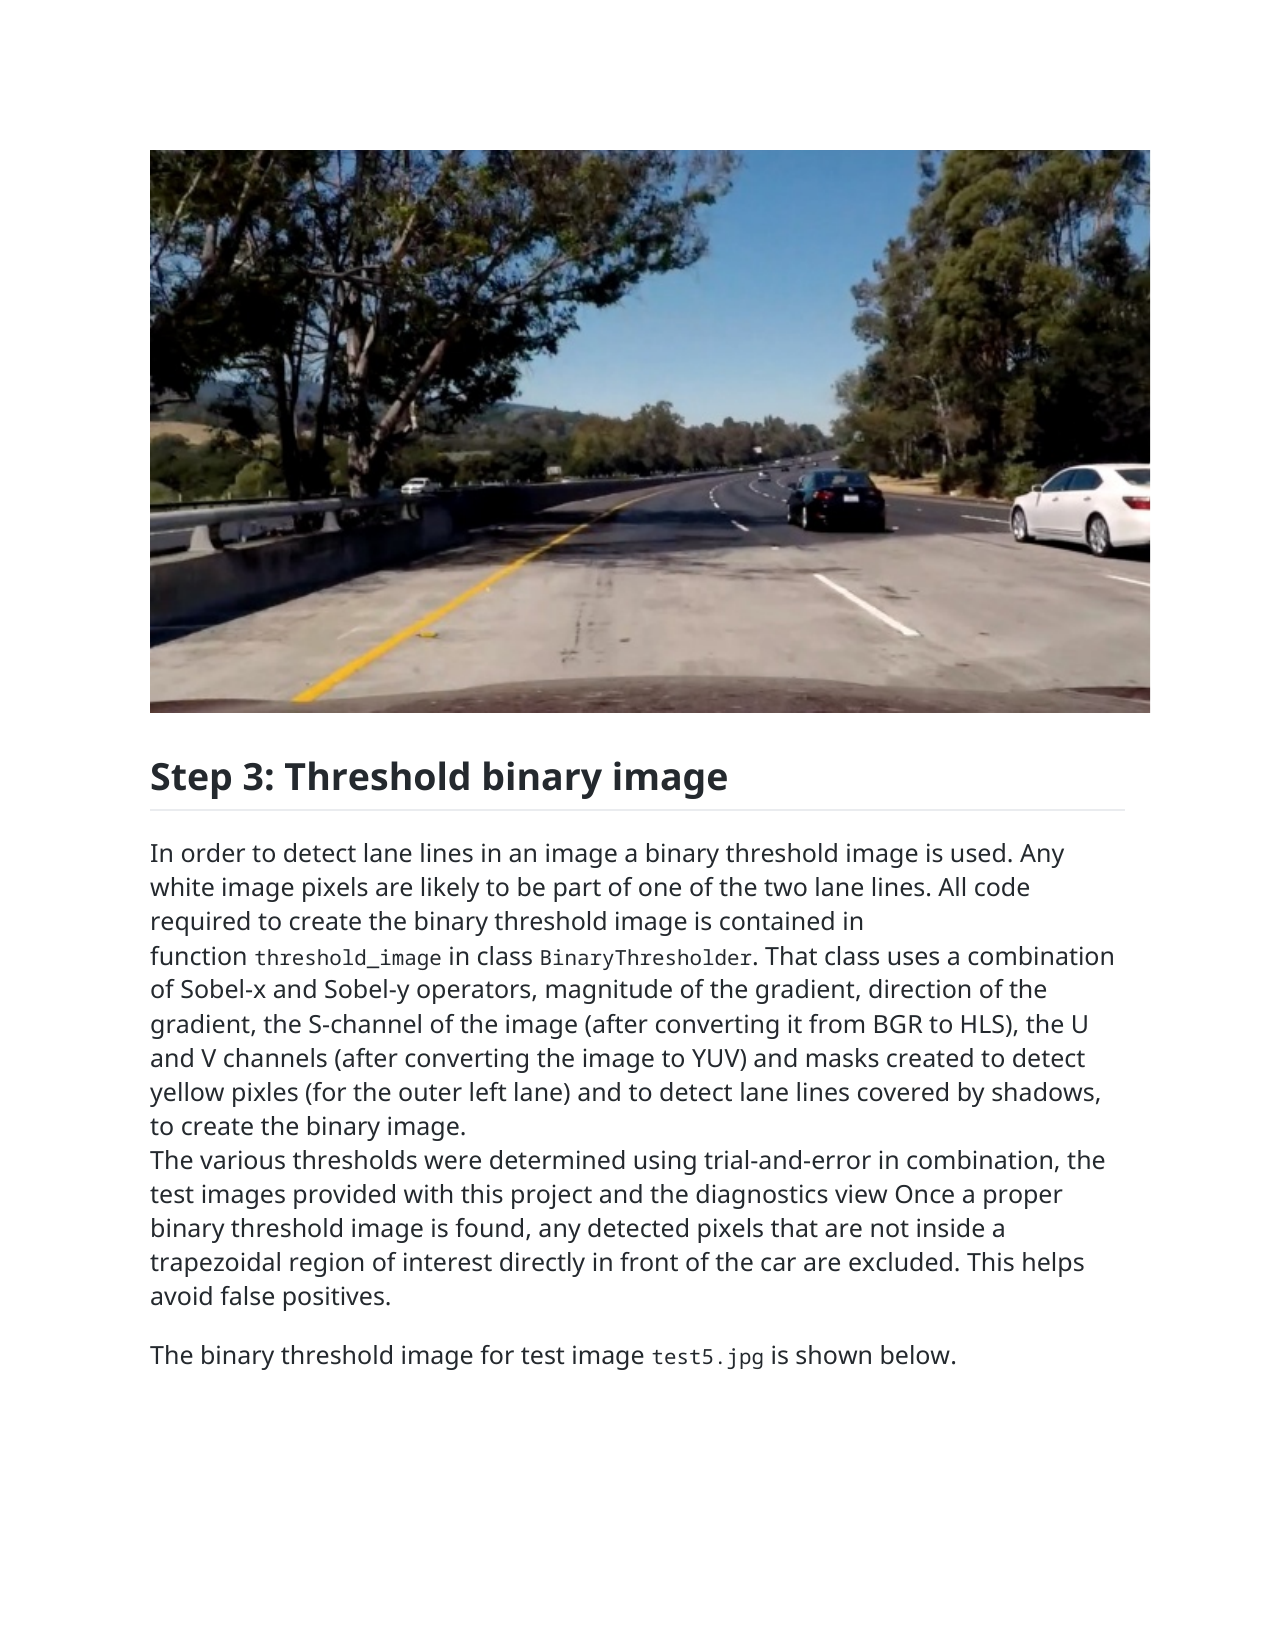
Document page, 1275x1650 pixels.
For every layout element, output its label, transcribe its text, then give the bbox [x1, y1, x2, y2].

picture [150, 150, 1150, 713]
text The various thresholds were determined using trial-and-error in combination, the test images provided with this project and the diagnostics view Once a proper binary threshold image is found, any detected pixels that are not inside a trapezoidal region of interest directly in front of the car are excluded. This helps avoid false positives. [150, 1142, 1125, 1313]
text The binary threshold image for test image test5.jpg is shown below. [150, 1338, 1125, 1372]
text Step 3: Threshold binary image [150, 750, 1125, 809]
text In order to detect lane lines in an image a binary threshold image is used. Any white image pixels are likely to be part of one of the two lane lines. All code required to create the binary threshold image is contained in function threshold_image in class BinaryThresholder. That class uses a combination of Sobel-x and Sobel-y operators, magnitude of the gradient, direction of the gradient, the S-channel of the image (after converting it from BGR to HLS), the U and V channels (after converting the image to YUV) and masks created to detect yellow pixles (for the outer left lane) and to detect lane lines covered by shadows, to create the binary image. [150, 836, 1125, 1142]
